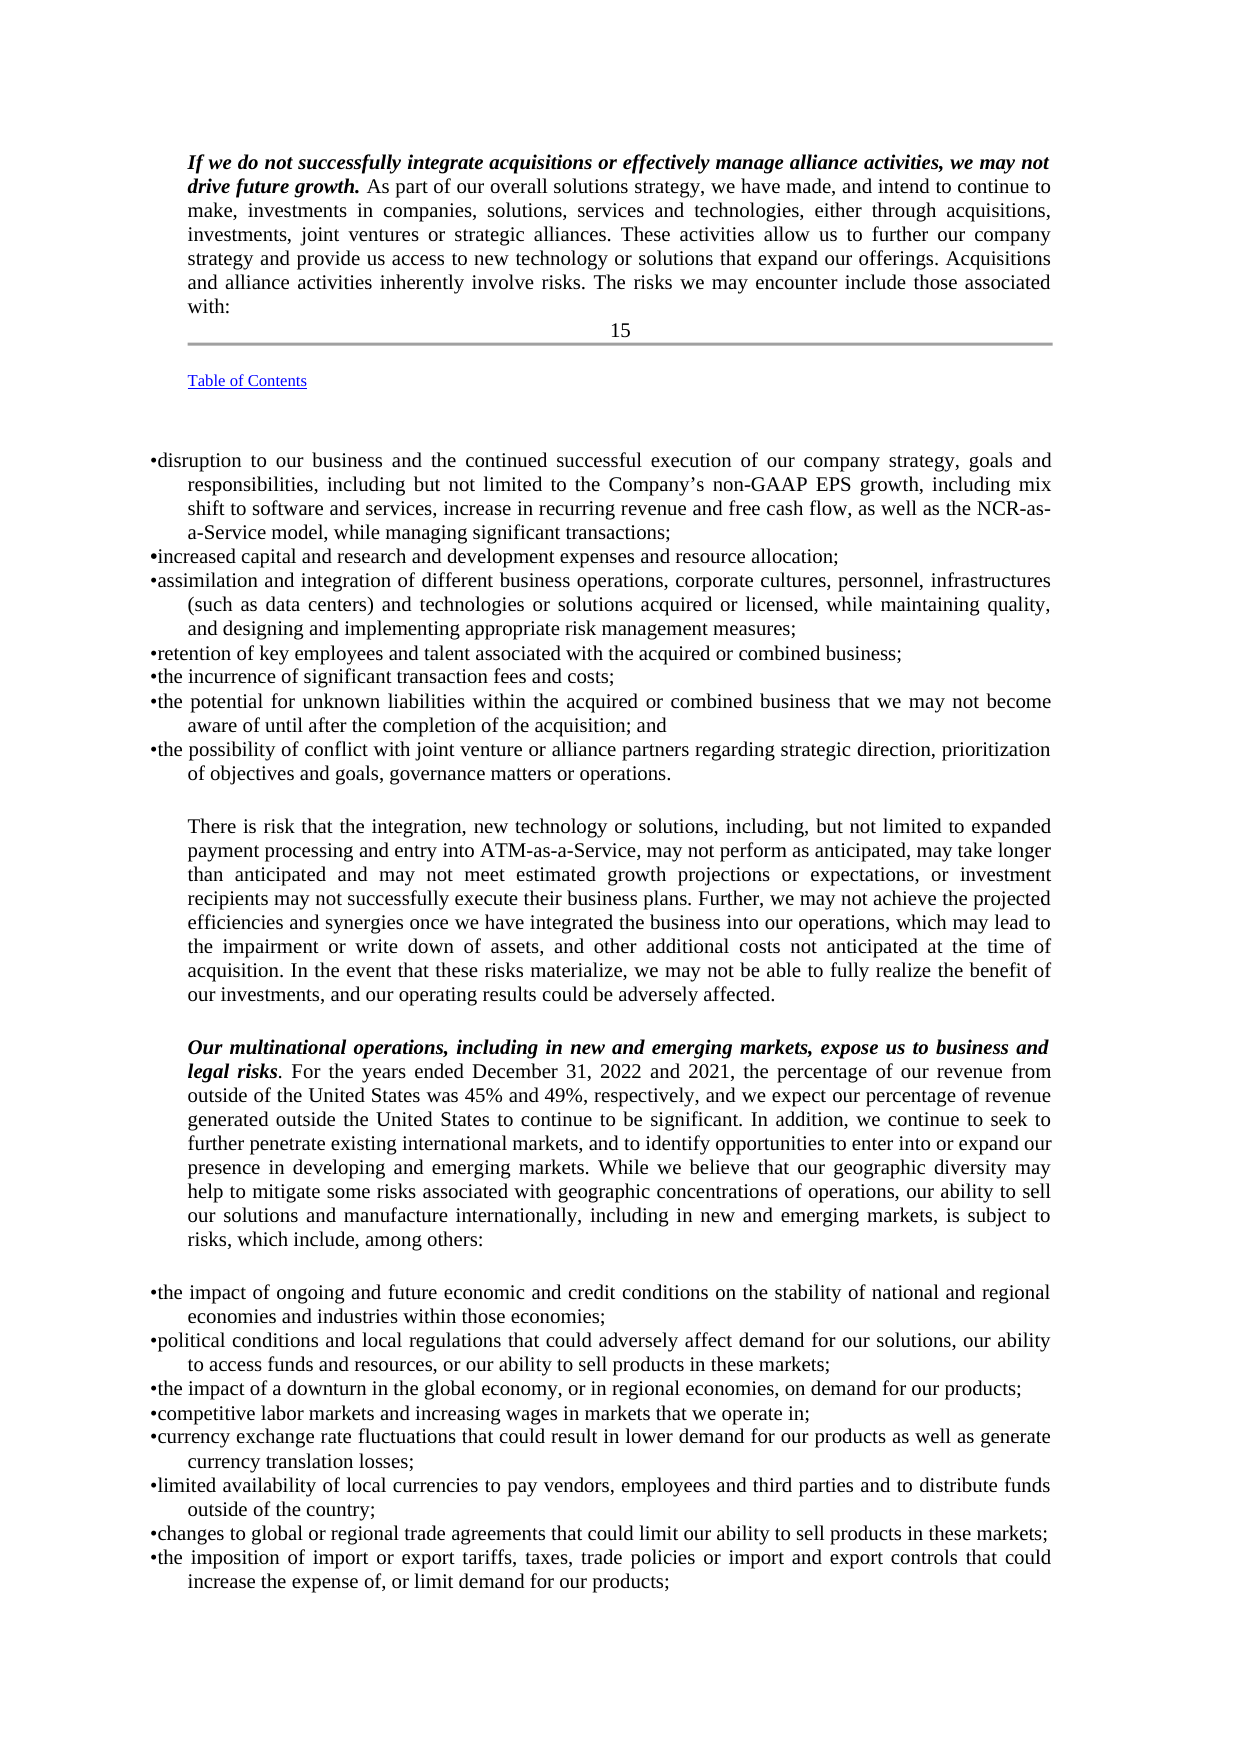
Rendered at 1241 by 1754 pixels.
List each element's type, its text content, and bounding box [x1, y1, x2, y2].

text •the possibility of conflict with joint venture or alliance partners regarding strategic direction, prioritization of objectives and goals, governance matters or operations. [150, 737, 1053, 785]
text •retention of key employees and talent associated with the acquired or combined business; [150, 640, 1053, 664]
text Table of Contents [187, 371, 1053, 390]
text •assimilation and integration of different business operations, corporate cultures, personnel, infrastructures (such as data centers) and technologies or solutions acquired or licensed, while maintaining quality, and designing and implementing appropriate risk management measures; [150, 568, 1053, 640]
text •limited availability of local currencies to pay vendors, employees and third parties and to distribute funds outside of the country; [150, 1473, 1053, 1521]
text •increased capital and research and development expenses and resource allocation; [150, 544, 1053, 568]
text •the impact of ongoing and future economic and credit conditions on the stability of national and regional economies and industries within those economies; [150, 1280, 1053, 1328]
text •competitive labor markets and increasing wages in markets that we operate in; [150, 1400, 1053, 1424]
text •the incurrence of significant transaction fees and costs; [150, 664, 1053, 688]
text •changes to global or regional trade agreements that could limit our ability to sell products in these markets; [150, 1521, 1053, 1545]
text There is risk that the integration, new technology or solutions, including, but not limited to expanded payment processing and entry into ATM-as-a-Service, may not perform as anticipated, may take longer than anticipated and may not meet estimated growth projections or expectations, or investment recipients may not successfully execute their business plans. Further, we may not achieve the projected efficiencies and synergies once we have integrated the business into our operations, which may lead to the impairment or write down of assets, and other additional costs not anticipated at the time of acquisition. In the event that these risks materialize, we may not be able to fully realize the benefit of our investments, and our operating results could be adversely affected. [187, 813, 1053, 1006]
text •the impact of a downturn in the global economy, or in regional economies, on demand for our products; [150, 1376, 1053, 1400]
text •currency exchange rate fluctuations that could result in lower demand for our products as well as generate currency translation losses; [150, 1424, 1053, 1473]
text 15 [187, 318, 1053, 342]
text •the imposition of import or export tariffs, taxes, trade policies or import and export controls that could increase the expense of, or limit demand for our products; [150, 1545, 1053, 1593]
text •the potential for unknown liabilities within the acquired or combined business that we may not become aware of until after the completion of the acquisition; and [150, 688, 1053, 737]
text •disruption to our business and the continued successful execution of our company strategy, goals and responsibilities, including but not limited to the Company’s non-GAAP EPS growth, including mix shift to software and services, increase in recurring revenue and free cash flow, as well as the NCR-as-a-Service model, while managing significant transactions; [150, 448, 1053, 544]
text Our multinational operations, including in new and emerging markets, expose us to business and legal risks. For the years ended December 31, 2022 and 2021, the percentage of our revenue from outside of the United States was 45% and 49%, respectively, and we expect our percentage of revenue generated outside the United States to continue to be significant. In addition, we continue to seek to further penetrate existing international markets, and to identify opportunities to enter into or expand our presence in developing and emerging markets. While we believe that our geographic diversity may help to mitigate some risks associated with geographic concentrations of operations, our ability to sell our solutions and manufacture internationally, including in new and emerging markets, is subject to risks, which include, among others: [187, 1035, 1053, 1251]
text If we do not successfully integrate acquisitions or effectively manage alliance activities, we may not drive future growth. As part of our overall solutions strategy, we have made, and intend to continue to make, investments in companies, solutions, services and technologies, either through acquisitions, investments, joint ventures or strategic alliances. These activities allow us to further our company strategy and provide us access to new technology or solutions that expand our offerings. Acquisitions and alliance activities inherently involve risks. The risks we may encounter include those associated with: [187, 150, 1053, 318]
text •political conditions and local regulations that could adversely affect demand for our solutions, our ability to access funds and resources, or our ability to sell products in these markets; [150, 1328, 1053, 1376]
